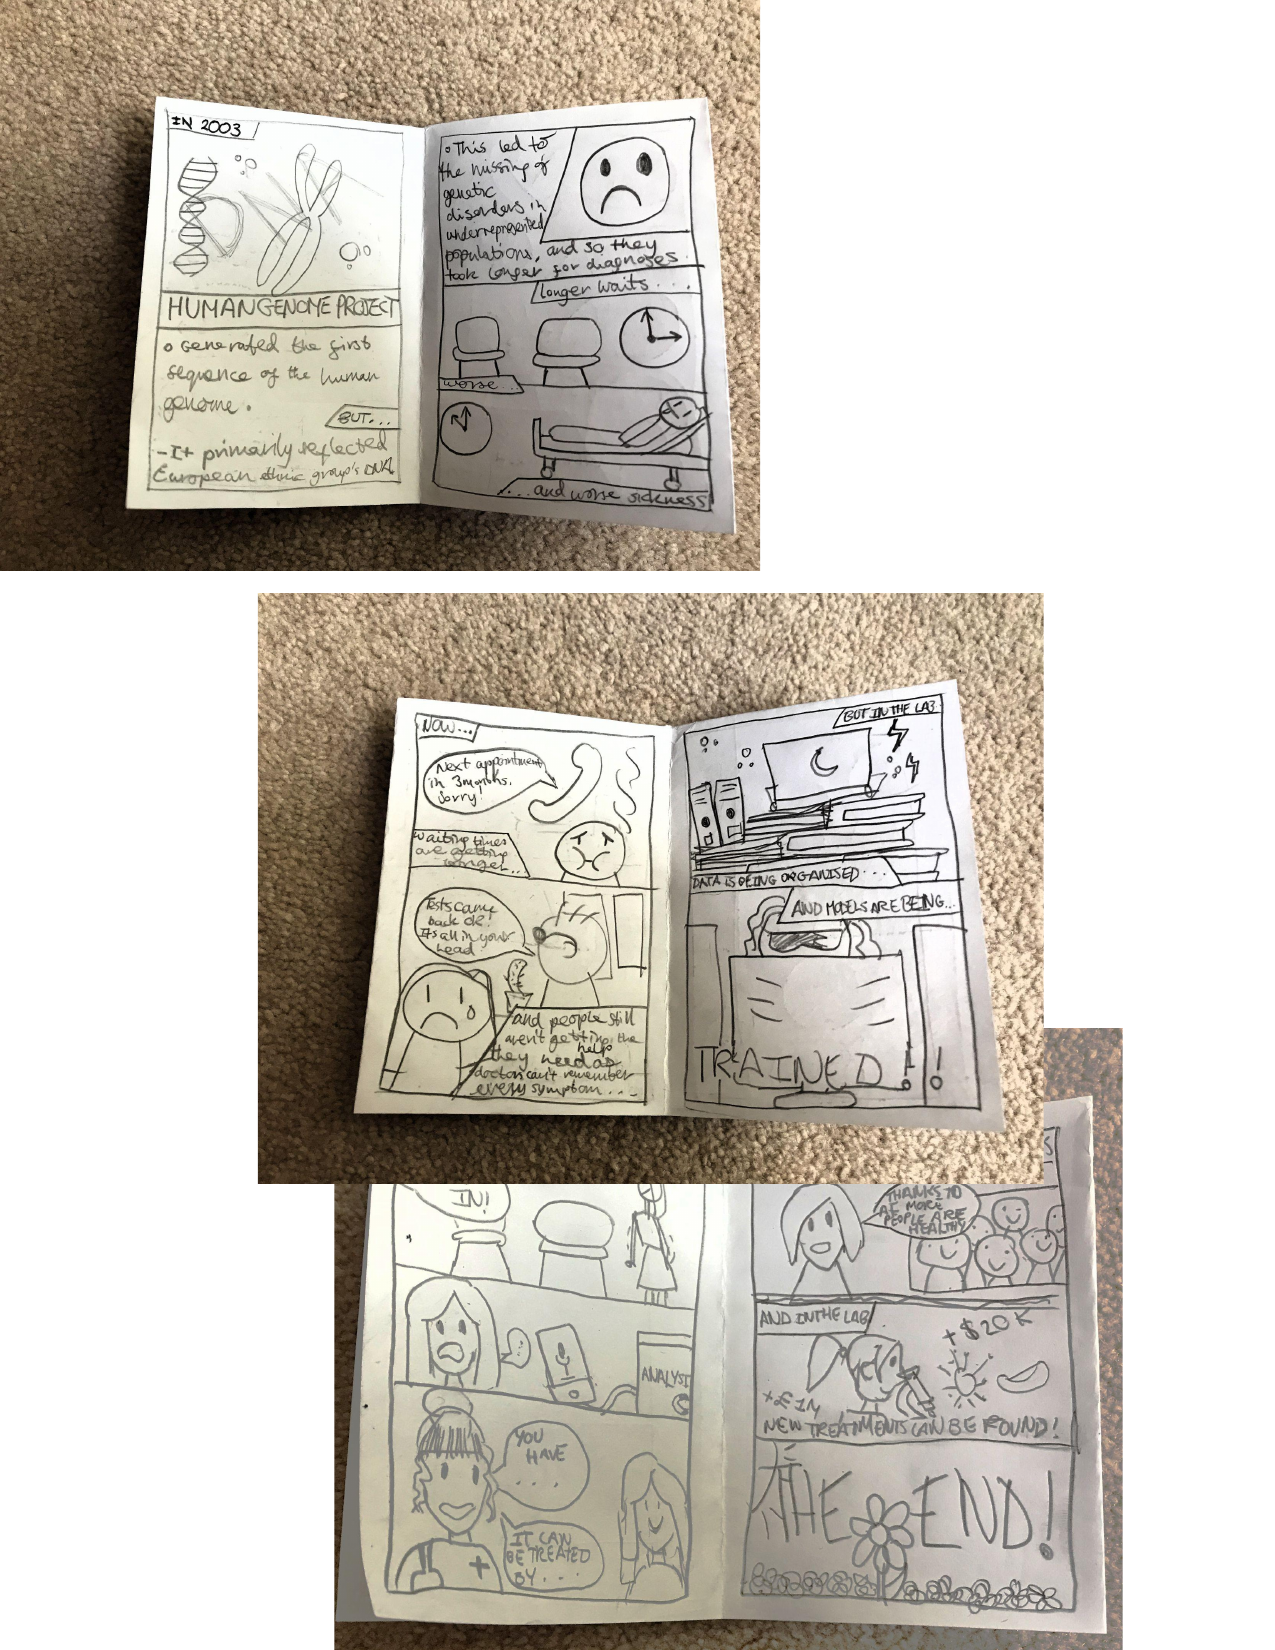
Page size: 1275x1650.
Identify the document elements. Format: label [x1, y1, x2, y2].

picture [0, 0, 761, 571]
picture [257, 593, 1123, 1650]
